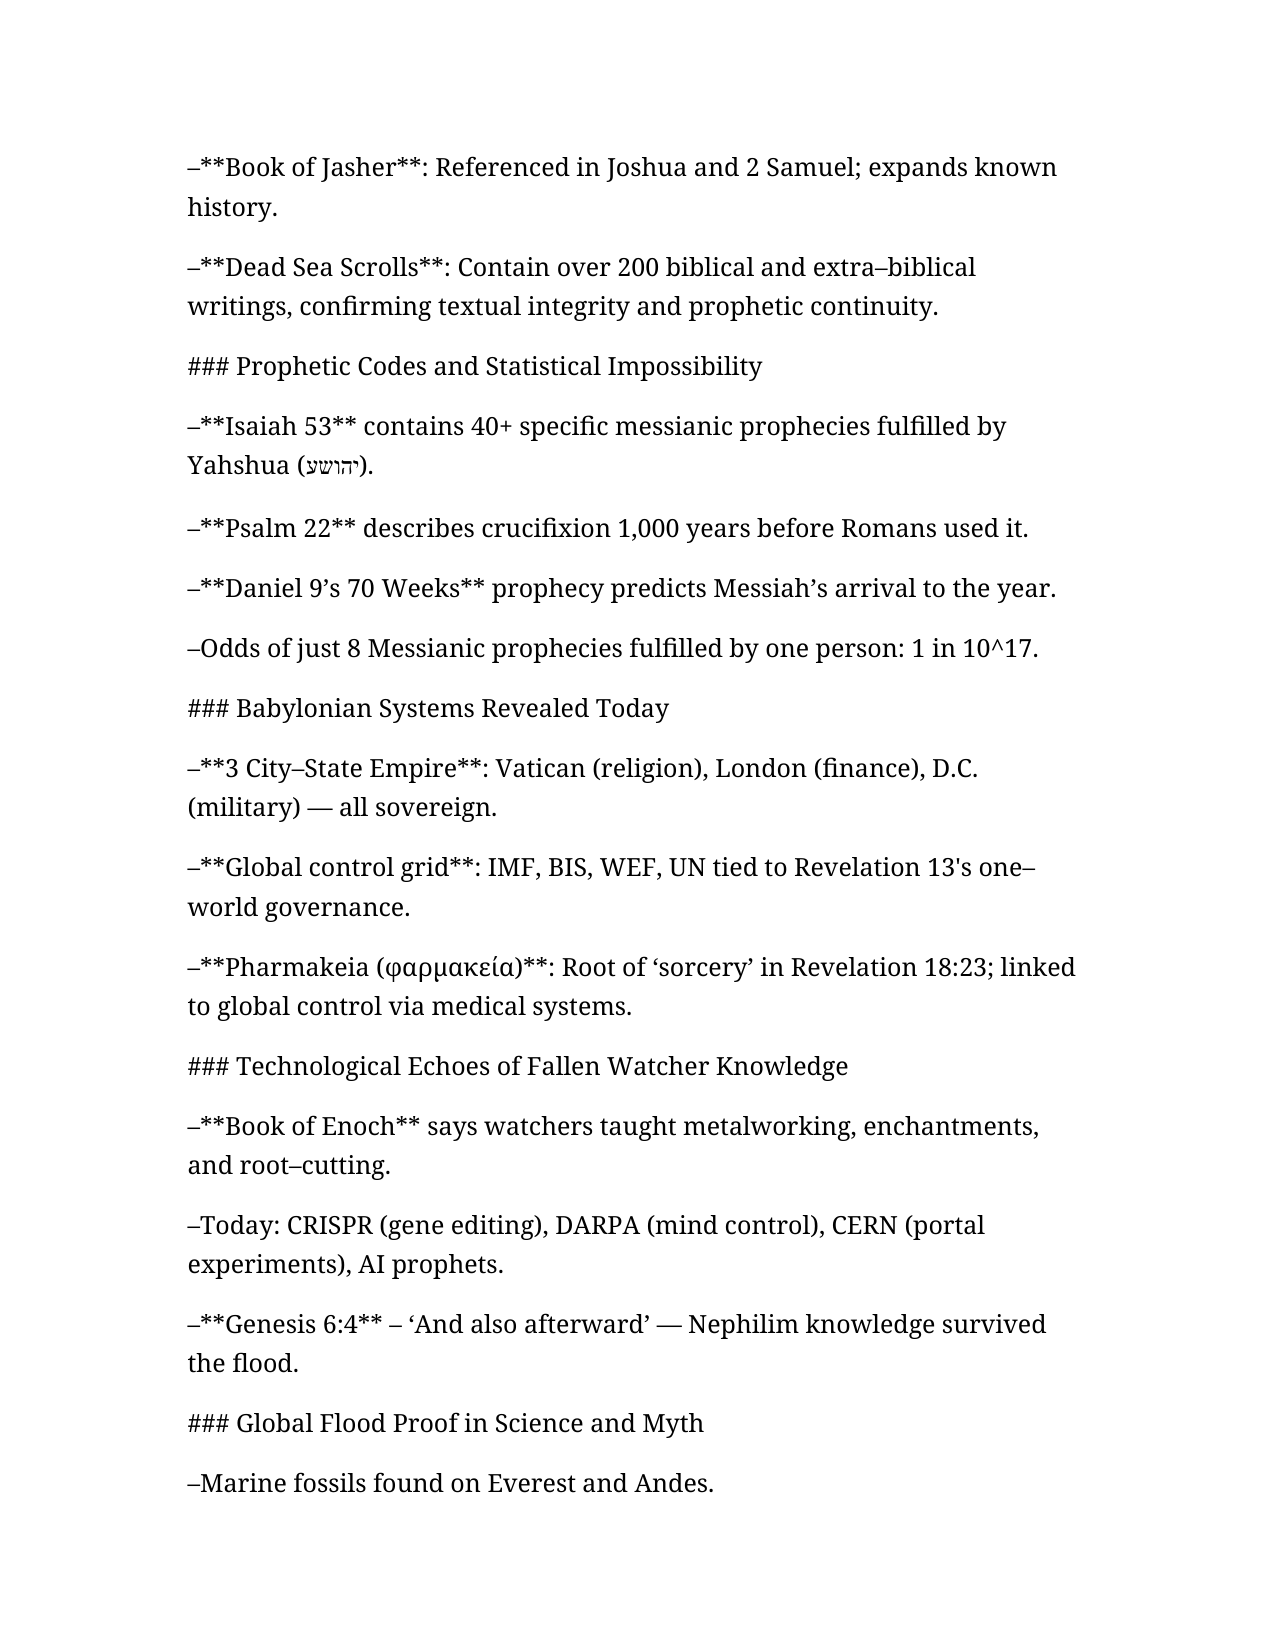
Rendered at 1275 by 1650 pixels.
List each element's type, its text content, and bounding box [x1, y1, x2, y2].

text –**Daniel 9’s 70 Weeks** prophecy predicts Messiah’s arrival to the year. [187, 571, 1087, 605]
text –Odds of just 8 Messianic prophecies fulfilled by one person: 1 in 10^17. [187, 631, 1087, 665]
text ### Global Flood Proof in Science and Myth [187, 1406, 1087, 1440]
text –**Global control grid**: IMF, BIS, WEF, UN tied to Revelation 13's one–world governance. [187, 850, 1087, 923]
text –**Dead Sea Scrolls**: Contain over 200 biblical and extra–biblical writings, confirming textual integrity and prophetic continuity. [187, 249, 1087, 322]
text ### Babylonian Systems Revealed Today [187, 691, 1087, 725]
text –**Isaiah 53** contains 40+ specific messianic prophecies fulfilled by Yahshua (יהושע). [187, 408, 1087, 484]
text ### Technological Echoes of Fallen Watcher Knowledge [187, 1048, 1087, 1082]
text –Today: CRISPR (gene editing), DARPA (mind control), CERN (portal experiments), AI prophets. [187, 1207, 1087, 1281]
text –Marine fossils found on Everest and Andes. [187, 1466, 1087, 1500]
text –**3 City–State Empire**: Vatican (religion), London (finance), D.C. (military) — all sovereign. [187, 751, 1087, 824]
text –**Psalm 22** describes crucifixion 1,000 years before Romans used it. [187, 511, 1087, 545]
text ### Prophetic Codes and Statistical Impossibility [187, 348, 1087, 382]
text –**Genesis 6:4** – ‘And also afterward’ — Nephilim knowledge survived the flood. [187, 1307, 1087, 1380]
text –**Pharmakeia (φαρμακεία)**: Root of ‘sorcery’ in Revelation 18:23; linked to global control via medical systems. [187, 949, 1087, 1022]
text –**Book of Jasher**: Referenced in Joshua and 2 Samuel; expands known history. [187, 150, 1087, 223]
text –**Book of Enoch** says watchers taught metalworking, enchantments, and root–cutting. [187, 1108, 1087, 1182]
